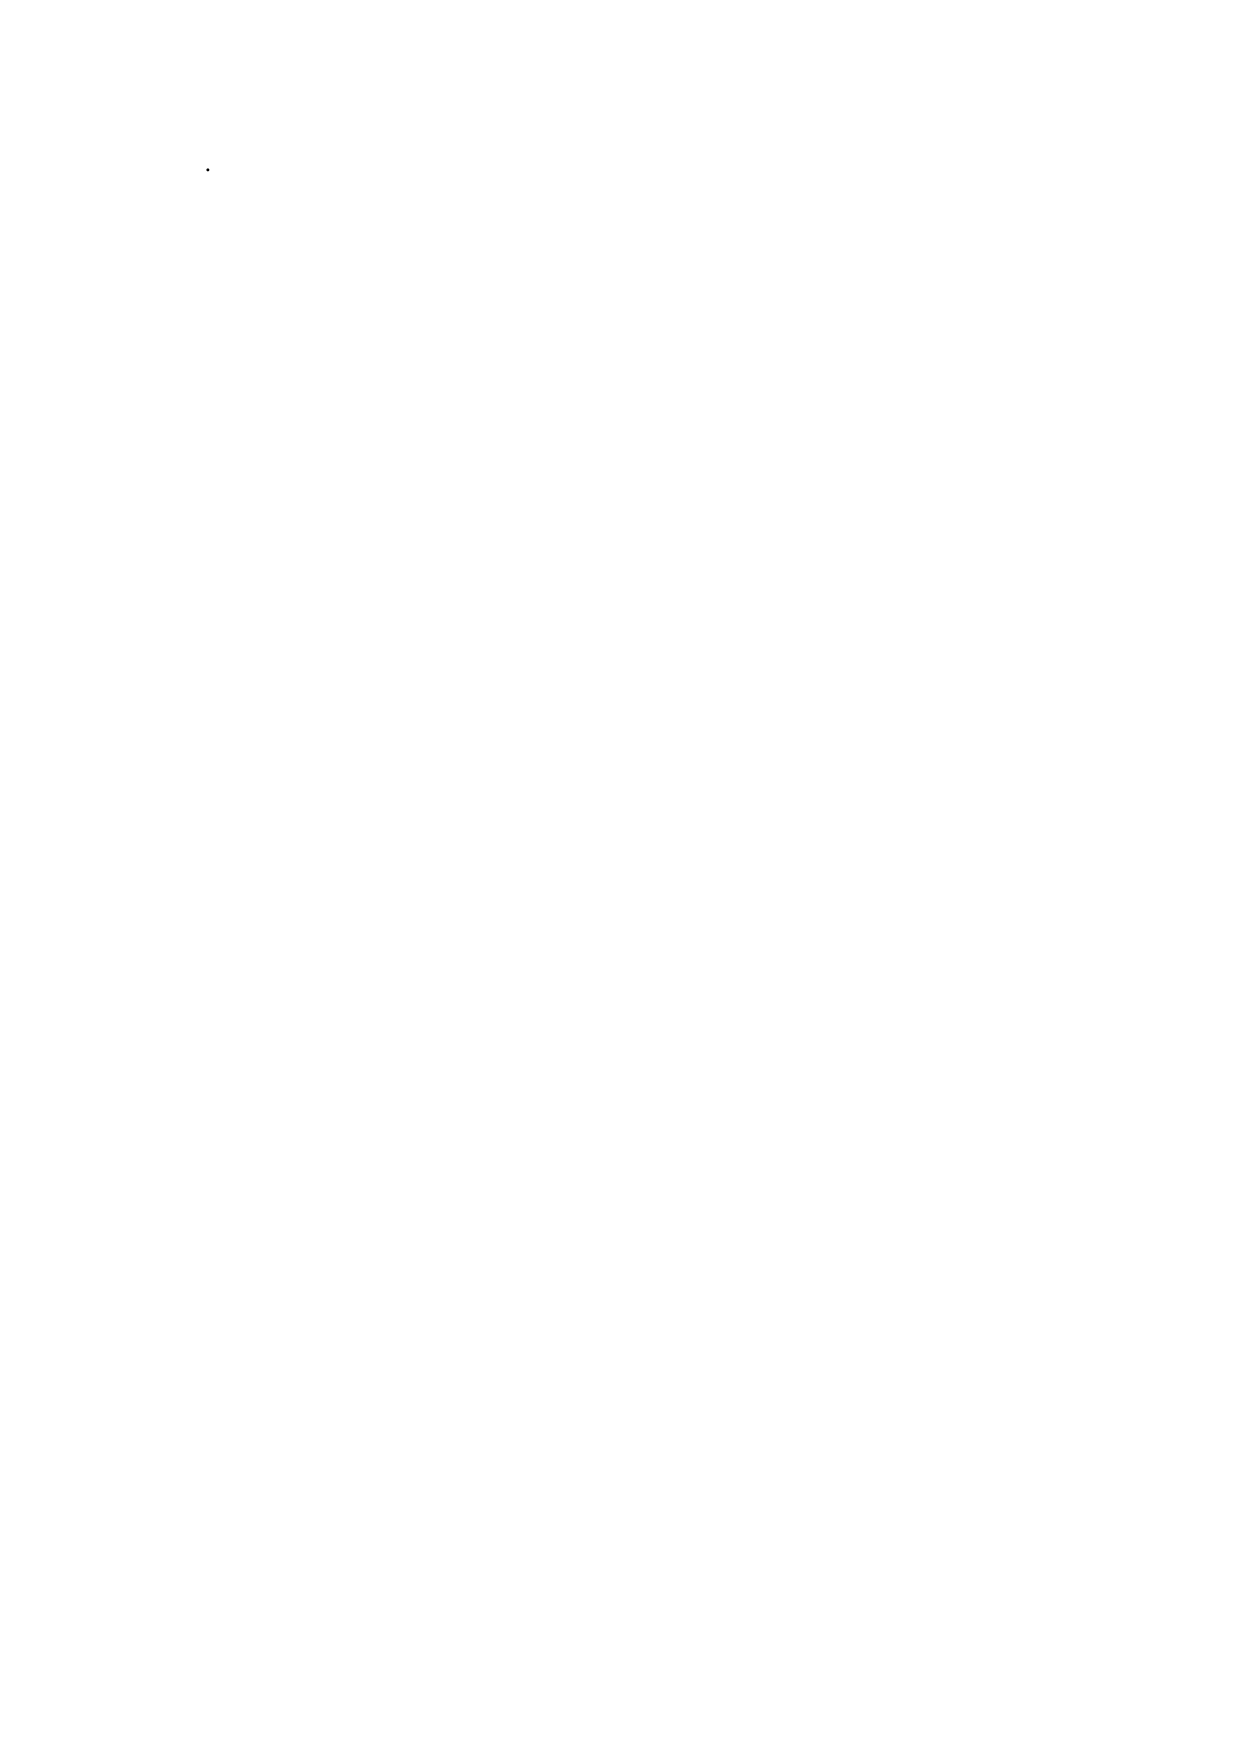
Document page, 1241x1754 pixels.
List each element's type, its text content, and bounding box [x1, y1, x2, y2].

text . [148, 148, 1092, 176]
